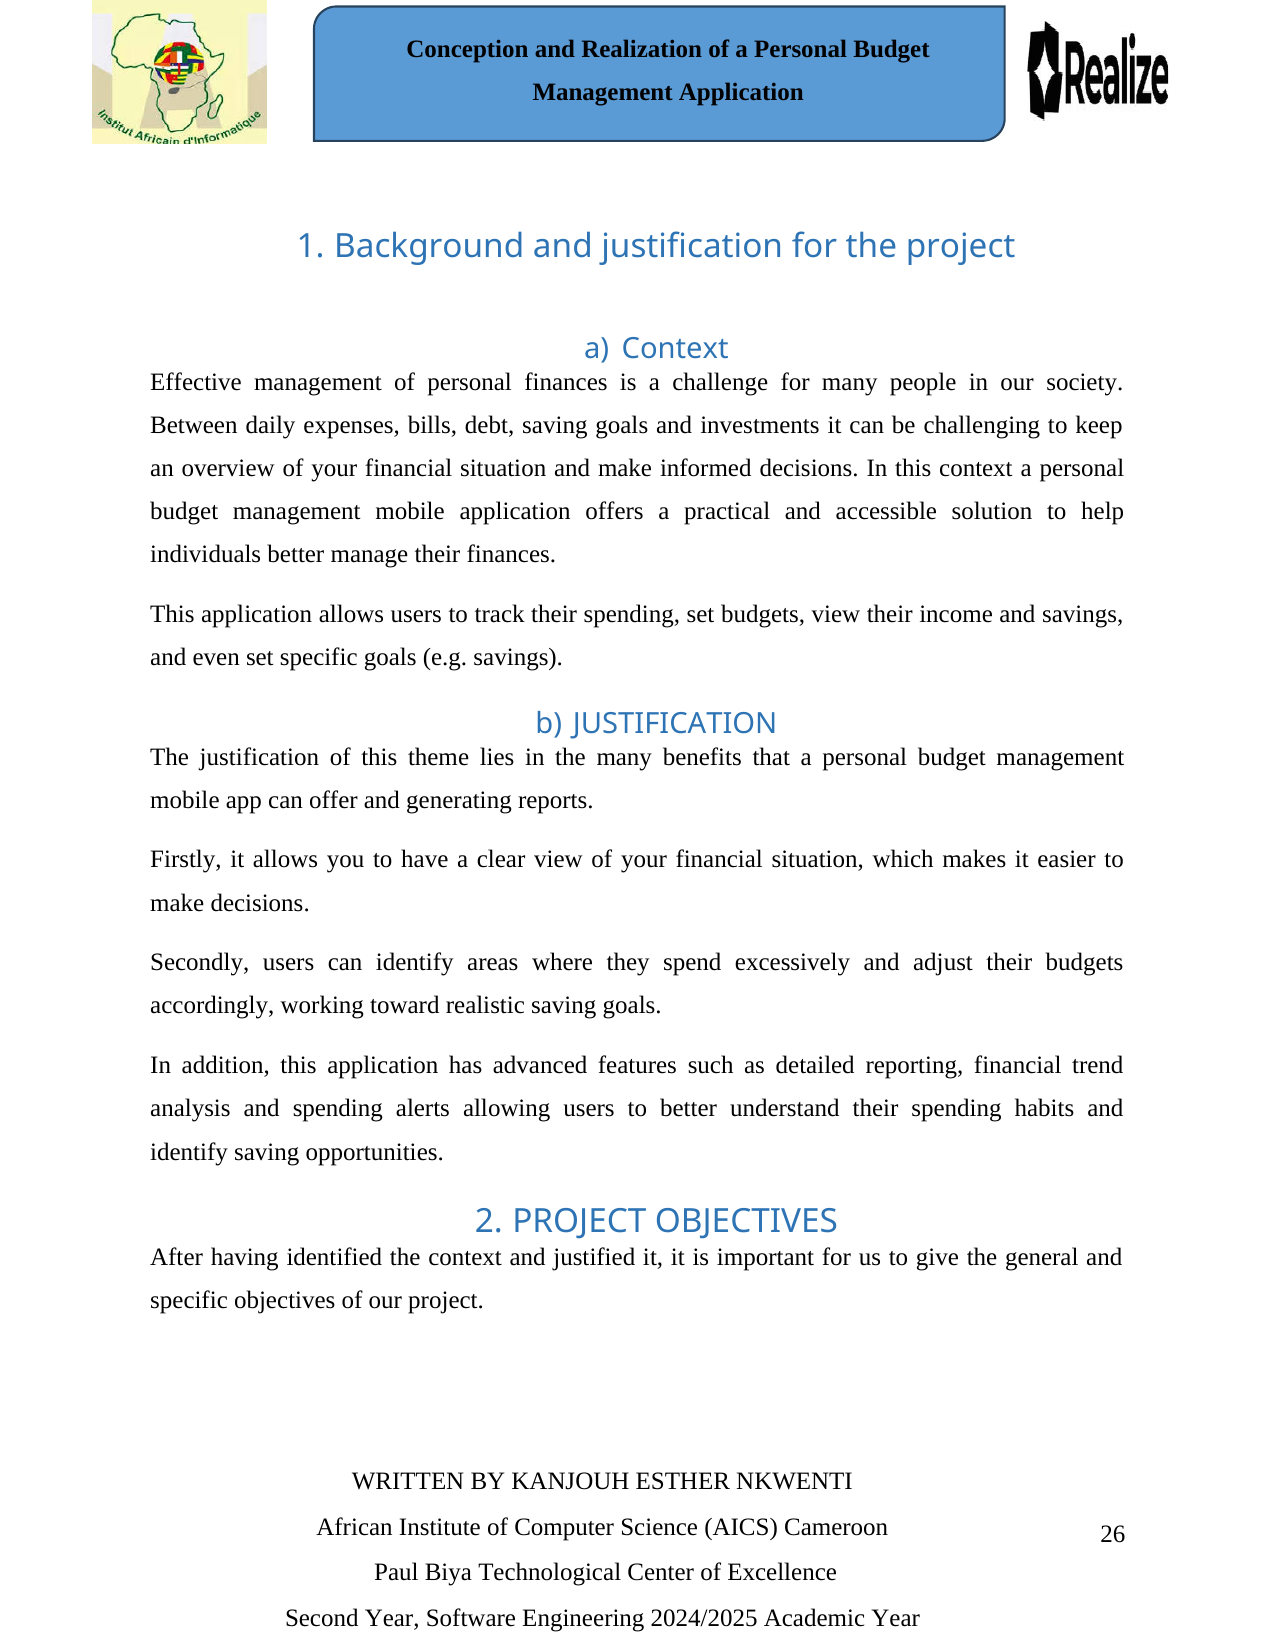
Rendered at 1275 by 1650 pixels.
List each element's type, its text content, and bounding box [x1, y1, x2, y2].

text Secondly, users can identify areas where they spend excessively and adjust their budgets accordingly, working toward realistic saving goals. [150, 947, 1125, 1019]
text Firstly, it allows you to have a clear view of your financial situation, which makes it easier to make decisions. [150, 844, 1125, 916]
subtitle JUSTIFICATION [187, 702, 1125, 742]
subtitle PROJECT OBJECTIVES [187, 1196, 1125, 1242]
text Effective management of personal finances is a challenge for many people in our society. Between daily expenses, bills, debt, saving goals and investments it can be challenging to keep an overview of your financial situation and make informed decisions. In this context a personal budget management mobile application offers a practical and accessible solution to help individuals better manage their finances. [150, 367, 1125, 568]
text This application allows users to track their spending, set budgets, view their income and savings, and even set specific goals (e.g. savings). [150, 599, 1125, 671]
subtitle Context [187, 327, 1125, 367]
text After having identified the context and justified it, it is important for us to give the general and specific objectives of our project. [150, 1242, 1125, 1314]
text The justification of this theme lies in the many benefits that a personal budget management mobile app can offer and generating reports. [150, 742, 1125, 813]
picture [92, 0, 267, 144]
text In addition, this application has advanced features such as detailed reporting, financial trend analysis and spending alerts allowing users to better understand their spending habits and identify saving opportunities. [150, 1050, 1125, 1165]
subtitle Background and justification for the project [187, 222, 1125, 267]
picture [1027, 21, 1169, 121]
